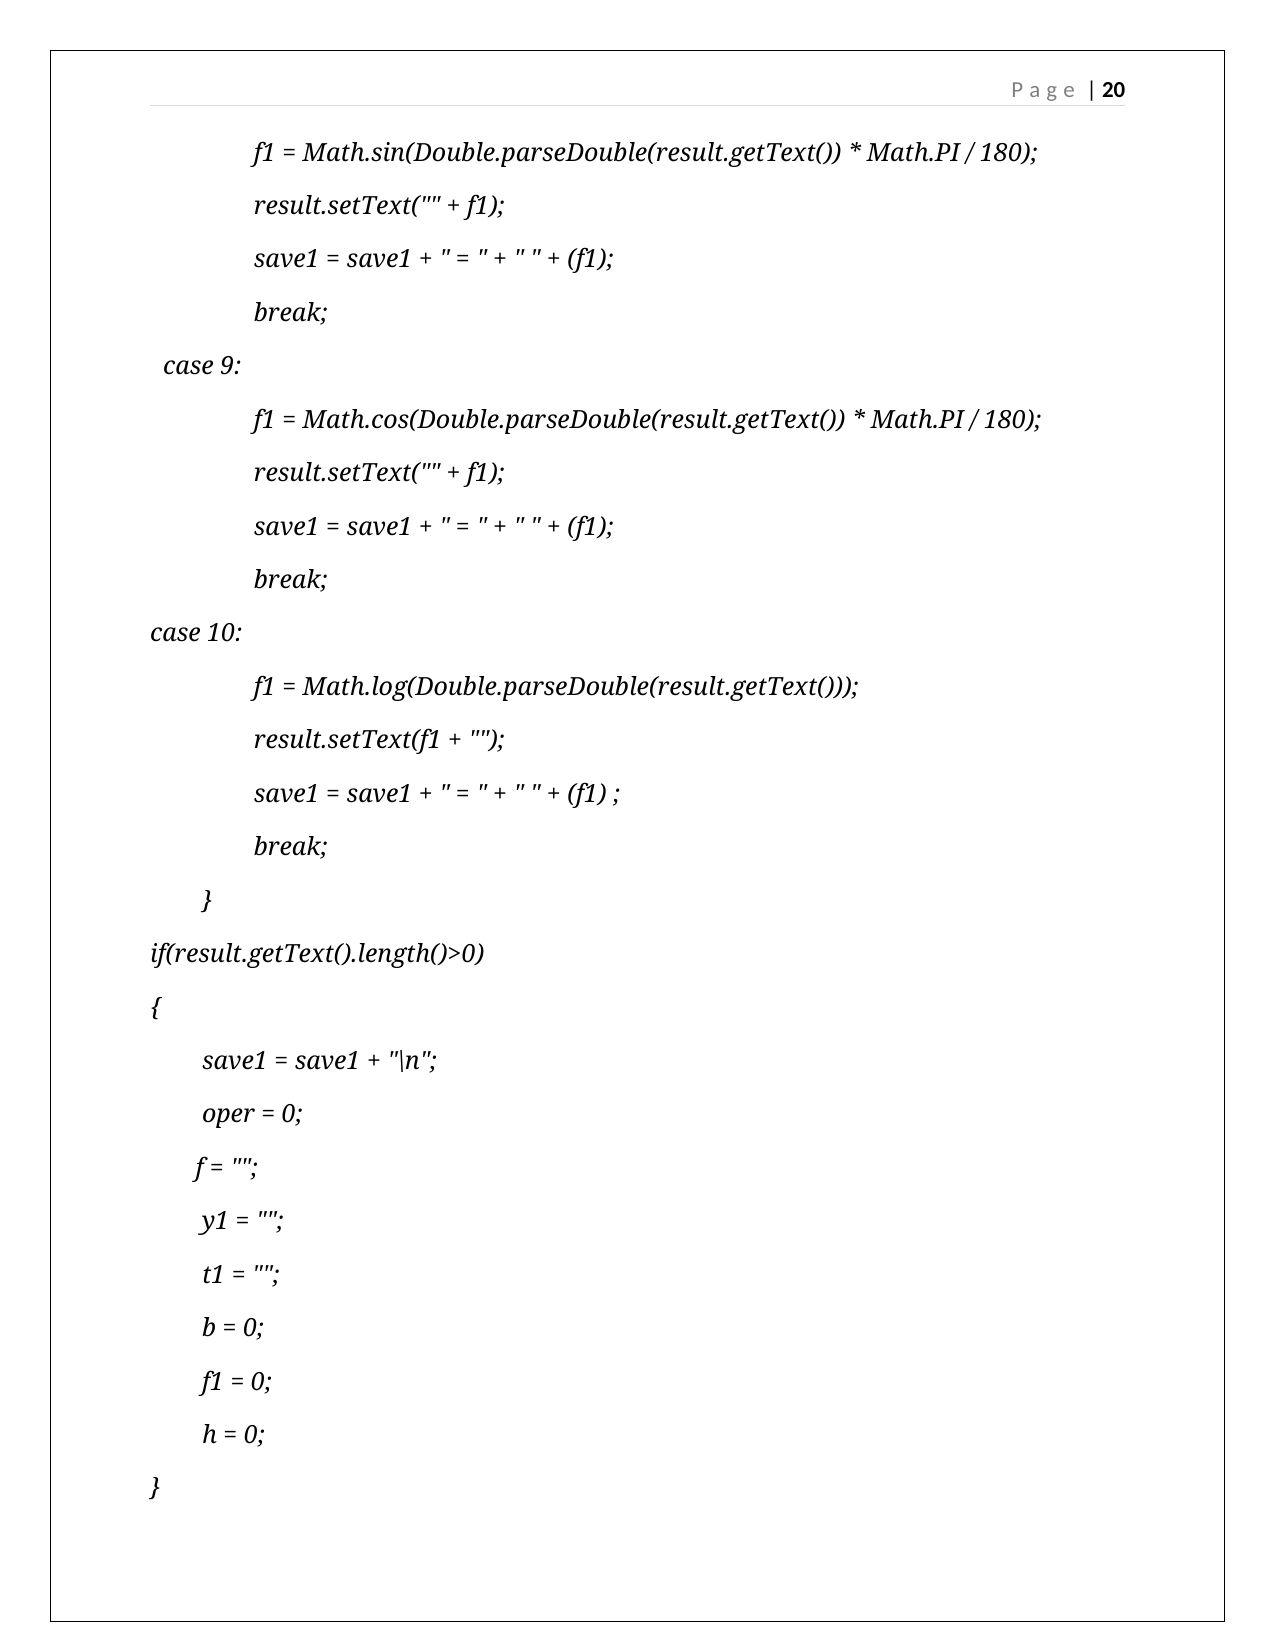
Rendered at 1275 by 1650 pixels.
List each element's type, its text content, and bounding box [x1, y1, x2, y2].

text result.setText("" + f1); [150, 455, 1125, 489]
text f = ""; [150, 1149, 1125, 1183]
text case 10: [150, 615, 1125, 649]
text { [150, 989, 1125, 1023]
text case 9: [150, 348, 1125, 382]
text result.setText(f1 + ""); [150, 722, 1125, 756]
text b = 0; [150, 1310, 1125, 1344]
text } [150, 1470, 1125, 1504]
text save1 = save1 + " = " + " " + (f1); [150, 508, 1125, 542]
text oper = 0; [150, 1096, 1125, 1130]
text f1 = 0; [150, 1363, 1125, 1397]
text } [150, 882, 1125, 916]
text f1 = Math.cos(Double.parseDouble(result.getText()) * Math.PI / 180); [150, 401, 1125, 435]
text break; [150, 562, 1125, 596]
text result.setText("" + f1); [150, 188, 1125, 222]
text save1 = save1 + "\n"; [150, 1043, 1125, 1077]
text break; [150, 294, 1125, 328]
text break; [150, 829, 1125, 863]
text save1 = save1 + " = " + " " + (f1) ; [150, 775, 1125, 809]
text save1 = save1 + " = " + " " + (f1); [150, 241, 1125, 275]
text if(result.getText().length()>0) [150, 936, 1125, 970]
text t1 = ""; [150, 1256, 1125, 1290]
text f1 = Math.sin(Double.parseDouble(result.getText()) * Math.PI / 180); [150, 134, 1125, 168]
text f1 = Math.log(Double.parseDouble(result.getText())); [150, 668, 1125, 703]
text y1 = ""; [150, 1203, 1125, 1237]
text h = 0; [150, 1417, 1125, 1451]
